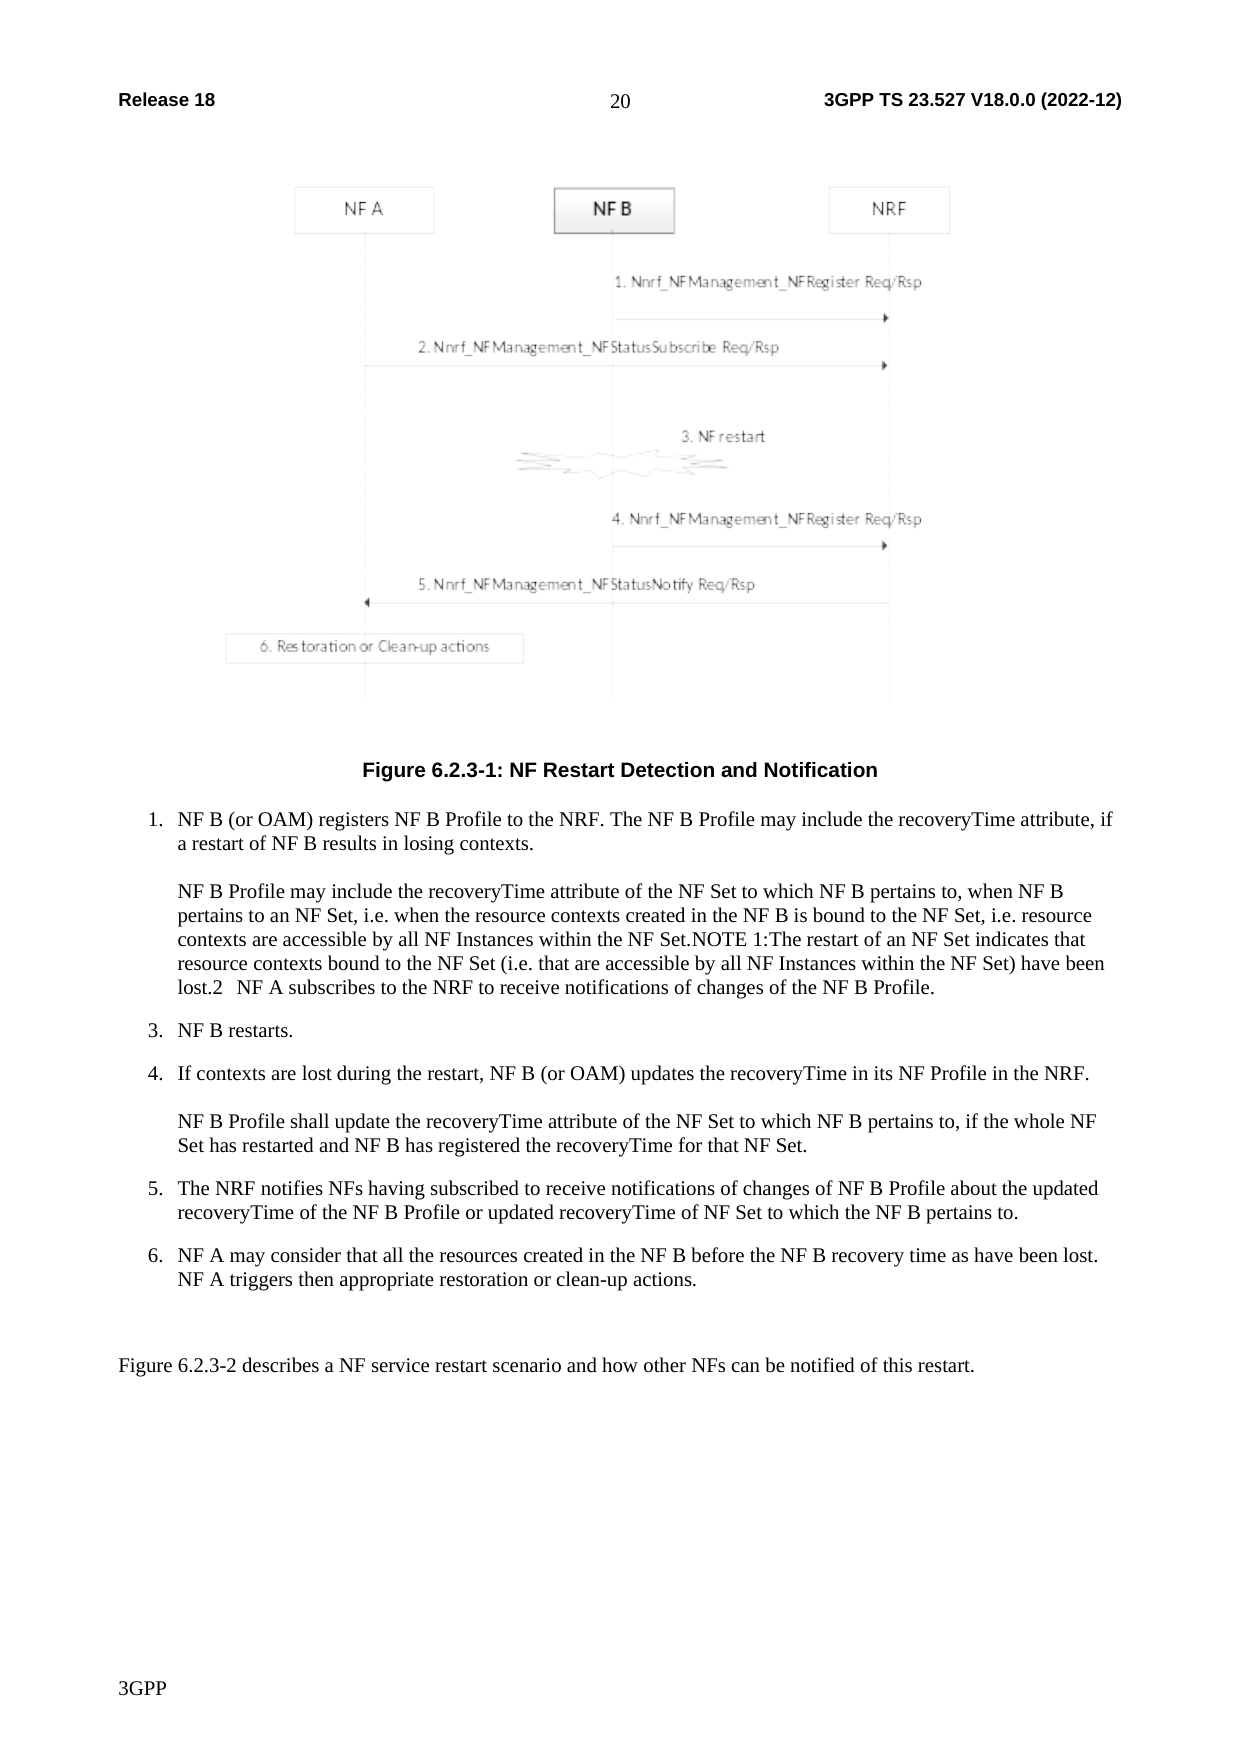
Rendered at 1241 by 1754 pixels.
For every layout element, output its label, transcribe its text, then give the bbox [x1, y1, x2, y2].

text 6. NF A may consider that all the resources created in the NF B before the NF B recovery time as have been lost. NF A triggers then appropriate restoration or clean-up actions. [148, 1243, 1122, 1291]
text 4. If contexts are lost during the restart, NF B (or OAM) updates the recoveryTime in its NF Profile in the NRF. NF B Profile shall update the recoveryTime attribute of the NF Set to which NF B pertains to, if the whole NF Set has restarted and NF B has registered the recoveryTime for that NF Set. [148, 1061, 1122, 1157]
text Figure 6.2.3-2 describes a NF service restart scenario and how other NFs can be notified of this restart. [118, 1352, 1122, 1377]
text 3. NF B restarts. [148, 1018, 1122, 1042]
text Figure 6.2.3-1: NF Restart Detection and Notification [118, 758, 1122, 782]
text 1. NF B (or OAM) registers NF B Profile to the NRF. The NF B Profile may include the recoveryTime attribute, if a restart of NF B results in losing contexts. NF B Profile may include the recoveryTime attribute of the NF Set to which NF B pertains to, when NF B pertains to an NF Set, i.e. when the resource contexts created in the NF B is bound to the NF Set, i.e. resource contexts are accessible by all NF Instances within the NF Set.NOTE 1: The restart of an NF Set indicates that resource contexts bound to the NF Set (i.e. that are accessible by all NF Instances within the NF Set) have been lost.2 NF A subscribes to the NRF to receive notifications of changes of the NF B Profile. [148, 807, 1122, 999]
text 5. The NRF notifies NFs having subscribed to receive notifications of changes of NF B Profile about the updated recoveryTime of the NF B Profile or updated recoveryTime of NF Set to which the NF B pertains to. [148, 1176, 1122, 1224]
